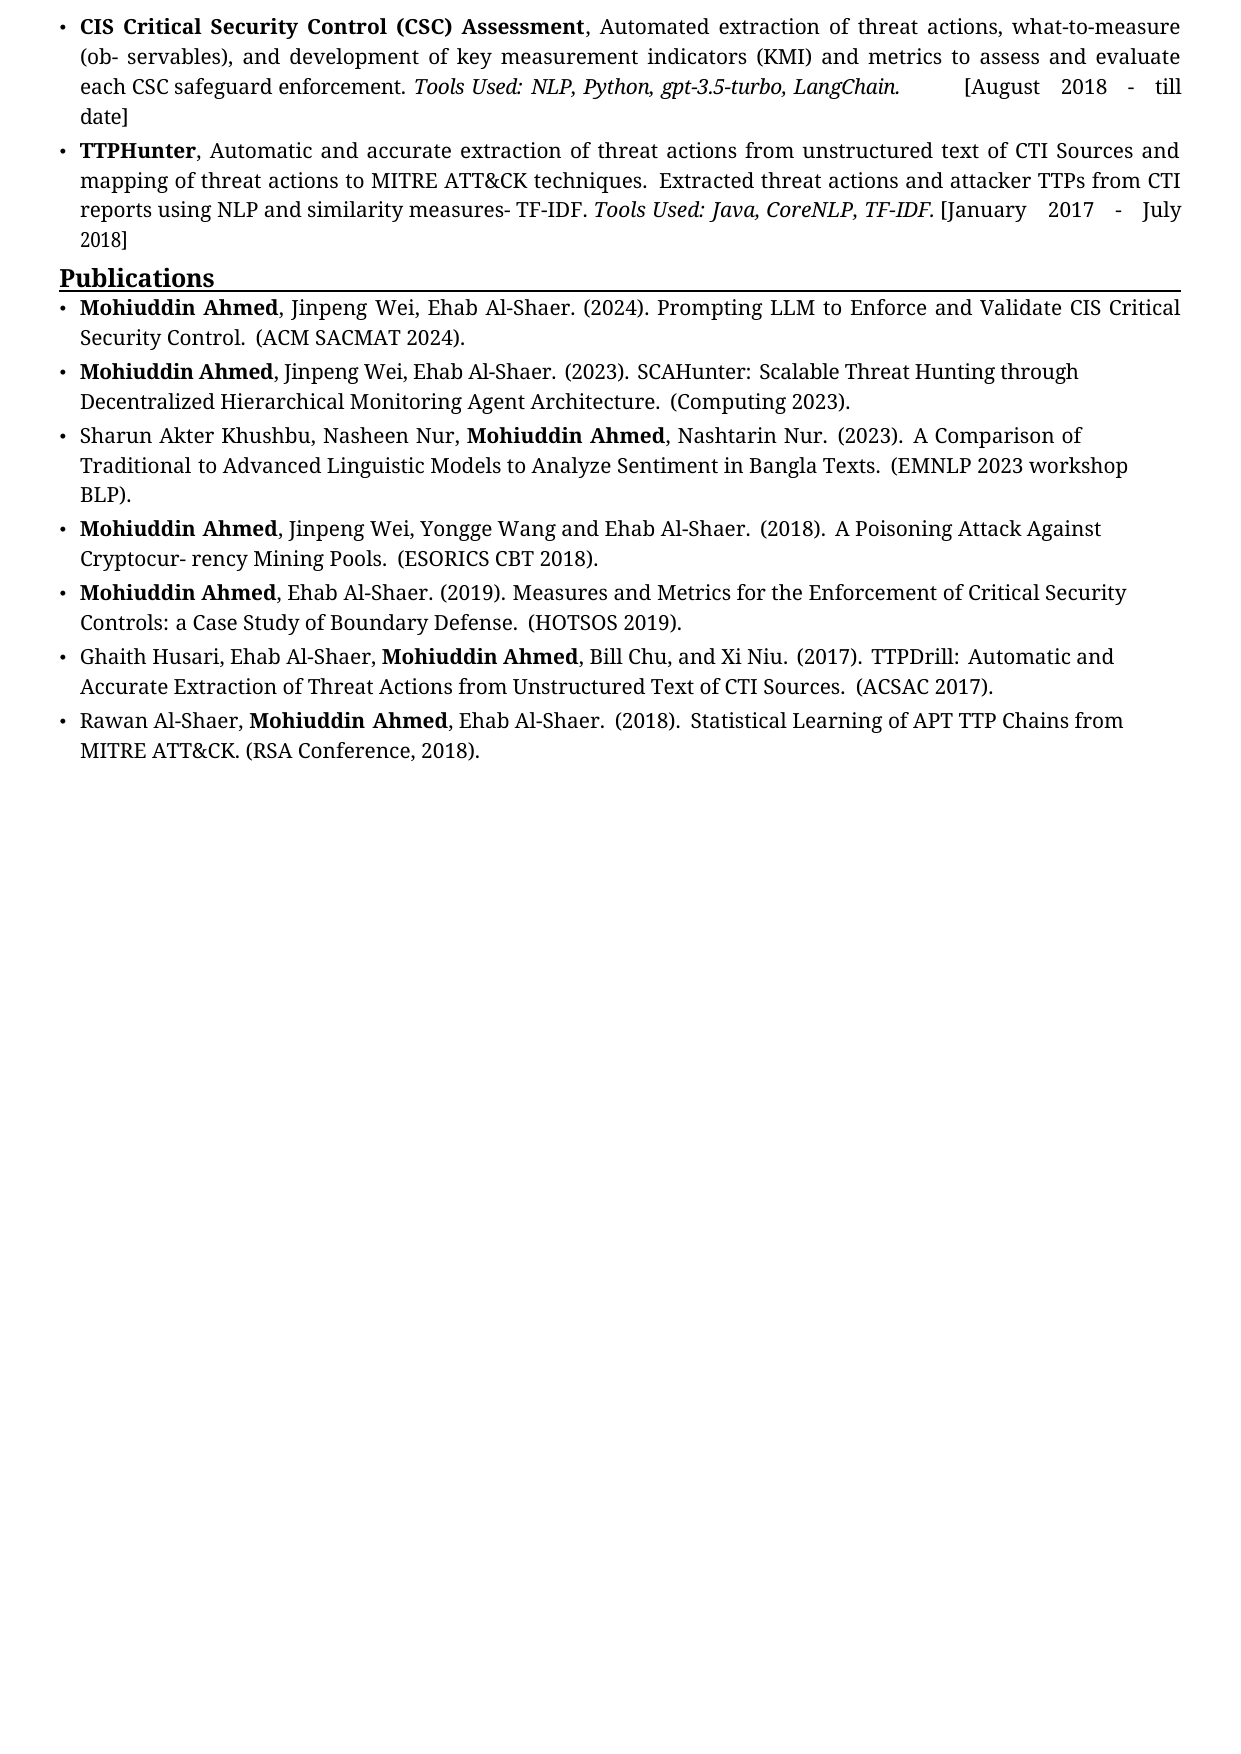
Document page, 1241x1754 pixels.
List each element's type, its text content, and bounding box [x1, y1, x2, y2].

list Mohiuddin Ahmed, Jinpeng Wei, Ehab Al-Shaer. (2023). SCAHunter: Scalable Threat Hunting through Decentralized Hierarchical Monitoring Agent Architecture. (Computing 2023). [59, 357, 1182, 415]
list Ghaith Husari, Ehab Al-Shaer, Mohiuddin Ahmed, Bill Chu, and Xi Niu. (2017). TTPDrill: Automatic and Accurate Extraction of Threat Actions from Unstructured Text of CTI Sources. (ACSAC 2017). [59, 642, 1182, 700]
list Mohiuddin Ahmed, Jinpeng Wei, Ehab Al-Shaer. (2024). Prompting LLM to Enforce and Validate CIS Critical Security Control. (ACM SACMAT 2024). [59, 293, 1182, 352]
subtitle Publications [48, 265, 1192, 293]
list TTPHunter, Automatic and accurate extraction of threat actions from unstructured text of CTI Sources and mapping of threat actions to MITRE ATT&CK techniques. Extracted threat actions and attacker TTPs from CTI reports using NLP and similarity measures- TF-IDF. Tools Used: Java, CoreNLP, TF-IDF. [January 2017 - July 2018] [59, 136, 1181, 254]
list Sharun Akter Khushbu, Nasheen Nur, Mohiuddin Ahmed, Nashtarin Nur. (2023). A Comparison of Traditional to Advanced Linguistic Models to Analyze Sentiment in Bangla Texts. (EMNLP 2023 workshop BLP). [59, 421, 1182, 509]
list Mohiuddin Ahmed, Ehab Al-Shaer. (2019). Measures and Metrics for the Enforcement of Critical Security Controls: a Case Study of Boundary Defense. (HOTSOS 2019). [59, 578, 1182, 637]
list Rawan Al-Shaer, Mohiuddin Ahmed, Ehab Al-Shaer. (2018). Statistical Learning of APT TTP Chains from MITRE ATT&CK. (RSA Conference, 2018). [59, 706, 1182, 764]
list Mohiuddin Ahmed, Jinpeng Wei, Yongge Wang and Ehab Al-Shaer. (2018). A Poisoning Attack Against Cryptocur- rency Mining Pools. (ESORICS CBT 2018). [59, 514, 1181, 573]
list CIS Critical Security Control (CSC) Assessment, Automated extraction of threat actions, what-to-measure (ob- servables), and development of key measurement indicators (KMI) and metrics to assess and evaluate each CSC safeguard enforcement. Tools Used: NLP, Python, gpt-3.5-turbo, LangChain. [August 2018 - till date] [59, 12, 1182, 130]
